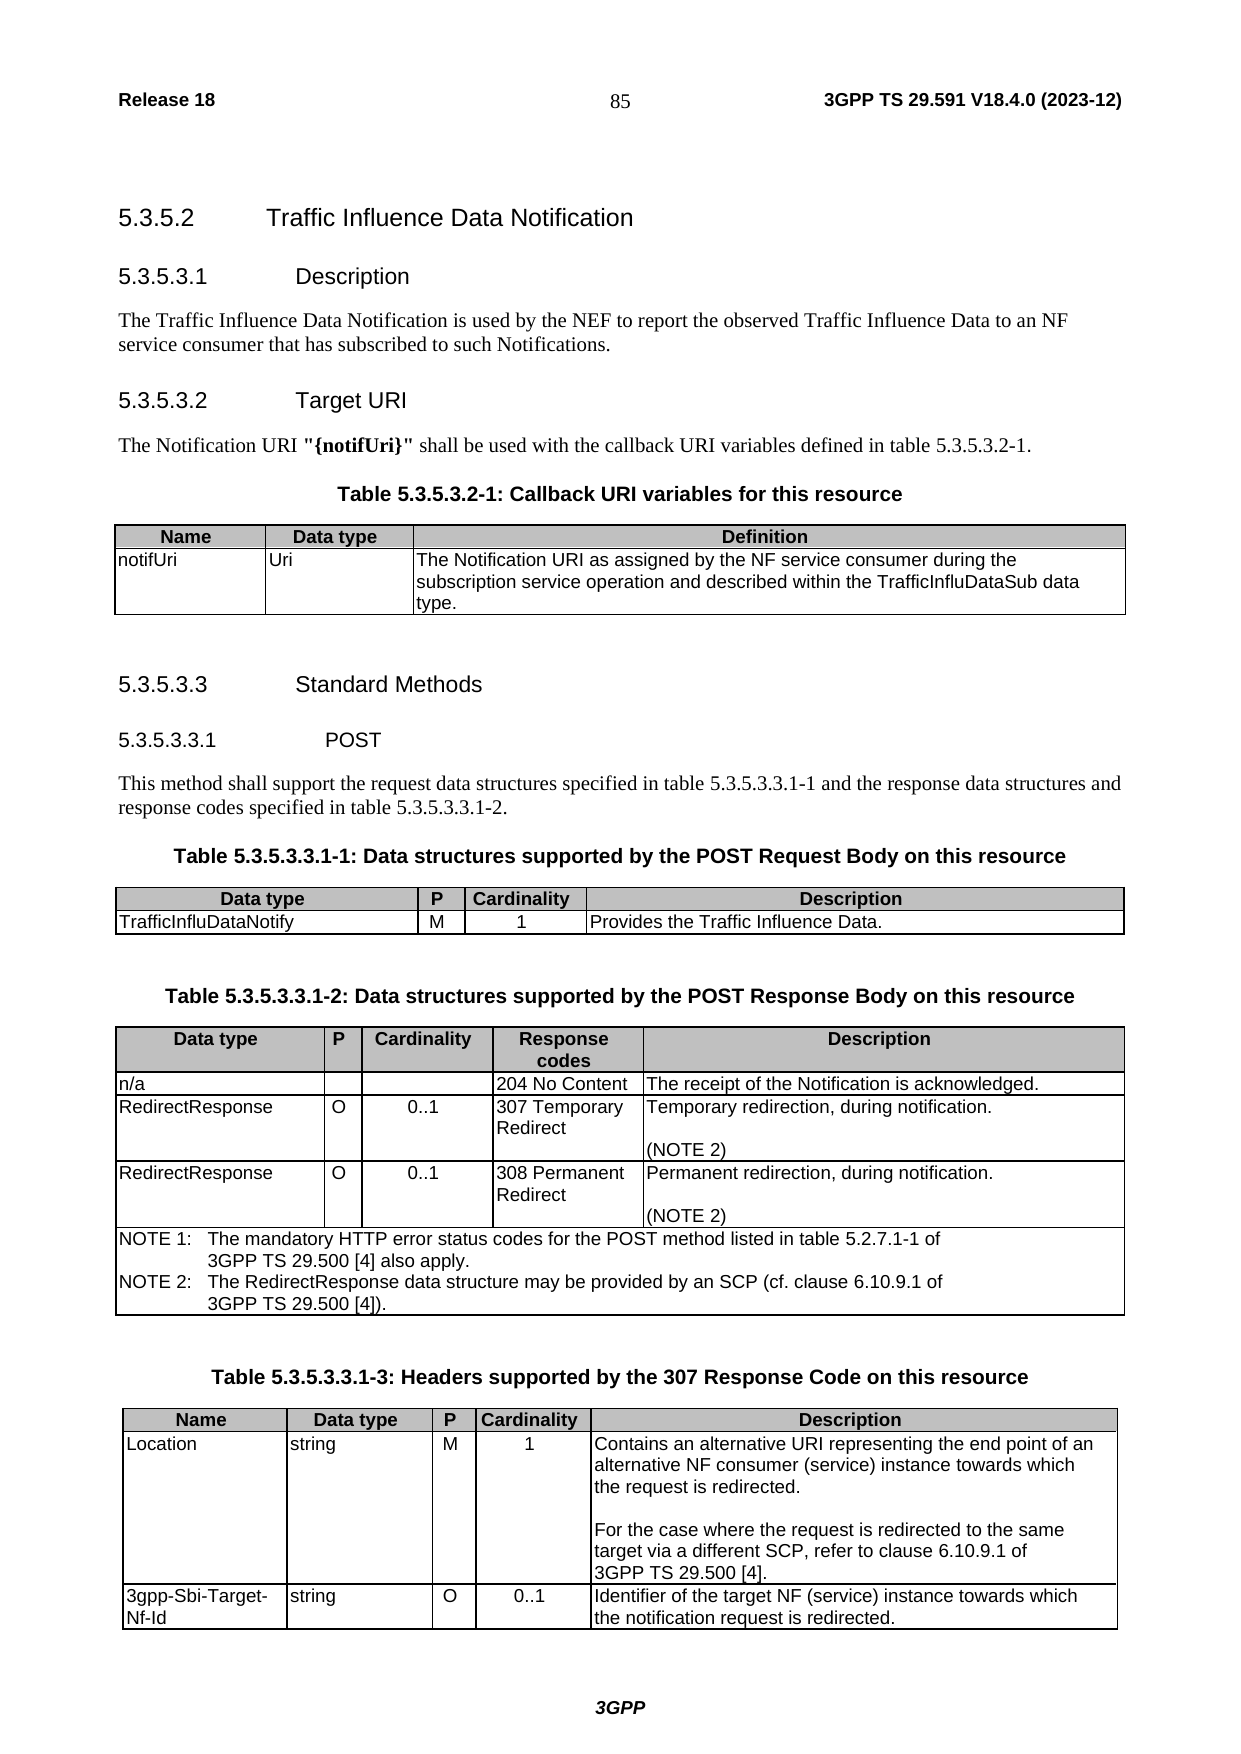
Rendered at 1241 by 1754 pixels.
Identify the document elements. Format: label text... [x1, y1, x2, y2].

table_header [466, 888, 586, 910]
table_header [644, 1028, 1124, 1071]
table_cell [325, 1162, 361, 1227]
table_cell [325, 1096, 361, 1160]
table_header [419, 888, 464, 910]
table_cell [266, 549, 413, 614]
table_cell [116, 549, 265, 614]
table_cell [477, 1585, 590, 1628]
text The Traffic Influence Data Notification is used by the NEF to report the observed Traffic Influence Data to an NF service consumer that has subscribed to such Notifications. [118, 308, 1122, 356]
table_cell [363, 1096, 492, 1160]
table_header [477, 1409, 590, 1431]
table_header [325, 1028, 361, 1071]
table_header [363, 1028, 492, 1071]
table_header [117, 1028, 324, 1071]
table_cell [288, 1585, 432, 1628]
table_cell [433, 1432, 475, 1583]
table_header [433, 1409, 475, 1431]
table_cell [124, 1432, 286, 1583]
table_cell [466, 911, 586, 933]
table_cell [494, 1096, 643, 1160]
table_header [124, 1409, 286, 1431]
text Table 5.3.5.3.3.1-3: Headers supported by the 307 Response Code on this resource [118, 1365, 1122, 1389]
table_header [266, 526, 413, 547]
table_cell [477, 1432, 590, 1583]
subtitle 5.3.5.3.2 Target URI [118, 387, 1122, 414]
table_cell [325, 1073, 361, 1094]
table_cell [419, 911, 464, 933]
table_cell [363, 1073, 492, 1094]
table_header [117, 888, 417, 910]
text This method shall support the request data structures specified in table 5.3.5.3.3.1-1 and the response data structures and response codes specified in table 5.3.5.3.3.1-2. [118, 771, 1122, 819]
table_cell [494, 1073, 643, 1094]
subtitle 5.3.5.3.3.1 POST [118, 728, 1122, 752]
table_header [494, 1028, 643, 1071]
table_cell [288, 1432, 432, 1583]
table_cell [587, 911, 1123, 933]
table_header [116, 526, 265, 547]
text Table 5.3.5.3.3.1-1: Data structures supported by the POST Request Body on this resource [118, 844, 1122, 868]
text The Notification URI "{notifUri}" shall be used with the callback URI variables defined in table 5.3.5.3.2-1. [118, 432, 1122, 457]
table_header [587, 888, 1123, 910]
text Table 5.3.5.3.3.1-2: Data structures supported by the POST Response Body on this resource [118, 983, 1122, 1007]
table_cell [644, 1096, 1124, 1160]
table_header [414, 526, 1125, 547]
text Table 5.3.5.3.2-1: Callback URI variables for this resource [118, 482, 1122, 506]
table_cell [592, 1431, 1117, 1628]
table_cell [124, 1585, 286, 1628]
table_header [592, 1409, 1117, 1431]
subtitle 5.3.5.3.3 Standard Methods [118, 671, 1122, 697]
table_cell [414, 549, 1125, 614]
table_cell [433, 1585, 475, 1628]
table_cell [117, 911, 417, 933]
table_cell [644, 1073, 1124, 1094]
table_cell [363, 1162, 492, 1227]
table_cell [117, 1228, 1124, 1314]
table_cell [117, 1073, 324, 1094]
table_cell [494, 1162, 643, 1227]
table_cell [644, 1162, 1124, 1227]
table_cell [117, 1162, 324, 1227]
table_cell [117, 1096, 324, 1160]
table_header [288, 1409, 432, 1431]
subtitle 5.3.5.2 Traffic Influence Data Notification [118, 203, 1122, 232]
subtitle 5.3.5.3.1 Description [118, 263, 1122, 289]
